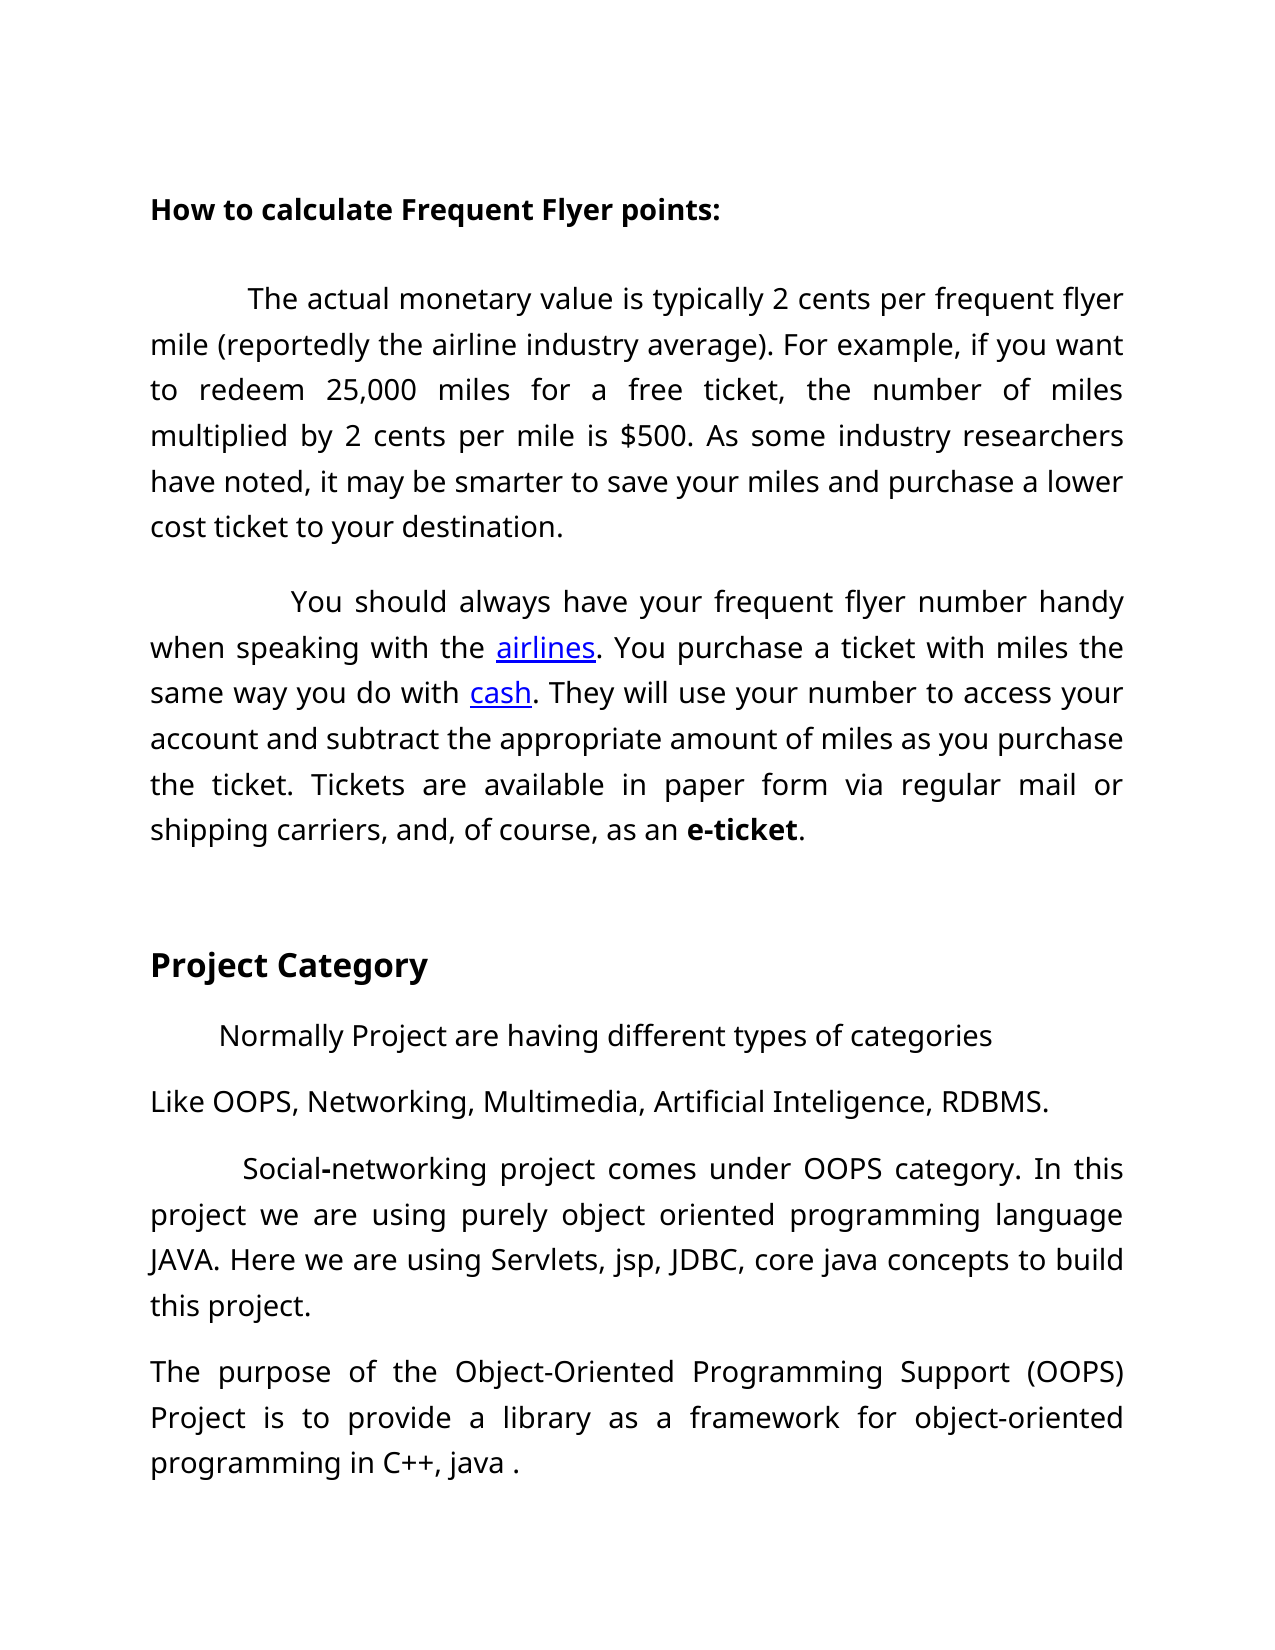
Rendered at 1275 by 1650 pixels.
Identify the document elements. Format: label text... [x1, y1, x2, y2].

text You should always have your frequent flyer number handy when speaking with the airlines. You purchase a ticket with miles the same way you do with cash. They will use your number to access your account and subtract the appropriate amount of miles as you purchase the ticket. Tickets are available in paper form via regular mail or shipping carriers, and, of course, as an e-ticket. [150, 581, 1125, 849]
text How to calculate Frequent Flyer points: [150, 190, 1125, 229]
text The actual monetary value is typically 2 cents per frequent flyer mile (reportedly the airline industry average). For example, if you want to redeem 25,000 miles for a free ticket, the number of miles multiplied by 2 cents per mile is $500. As some industry researchers have noted, it may be smarter to save your miles and purchase a lower cost ticket to your destination. [150, 278, 1125, 546]
text The purpose of the Object-Oriented Programming Support (OOPS) Project is to provide a library as a framework for object-oriented programming in C++, java . [150, 1352, 1125, 1482]
text Social-networking project comes under OOPS category. In this project we are using purely object oriented programming language JAVA. Here we are using Servlets, jsp, JDBC, core java concepts to build this project. [150, 1148, 1125, 1325]
text Normally Project are having different types of categories [150, 1015, 1125, 1055]
text Like OOPS, Networking, Multimedia, Artificial Inteligence, RDBMS. [150, 1082, 1125, 1121]
text Project Category [150, 942, 1125, 988]
